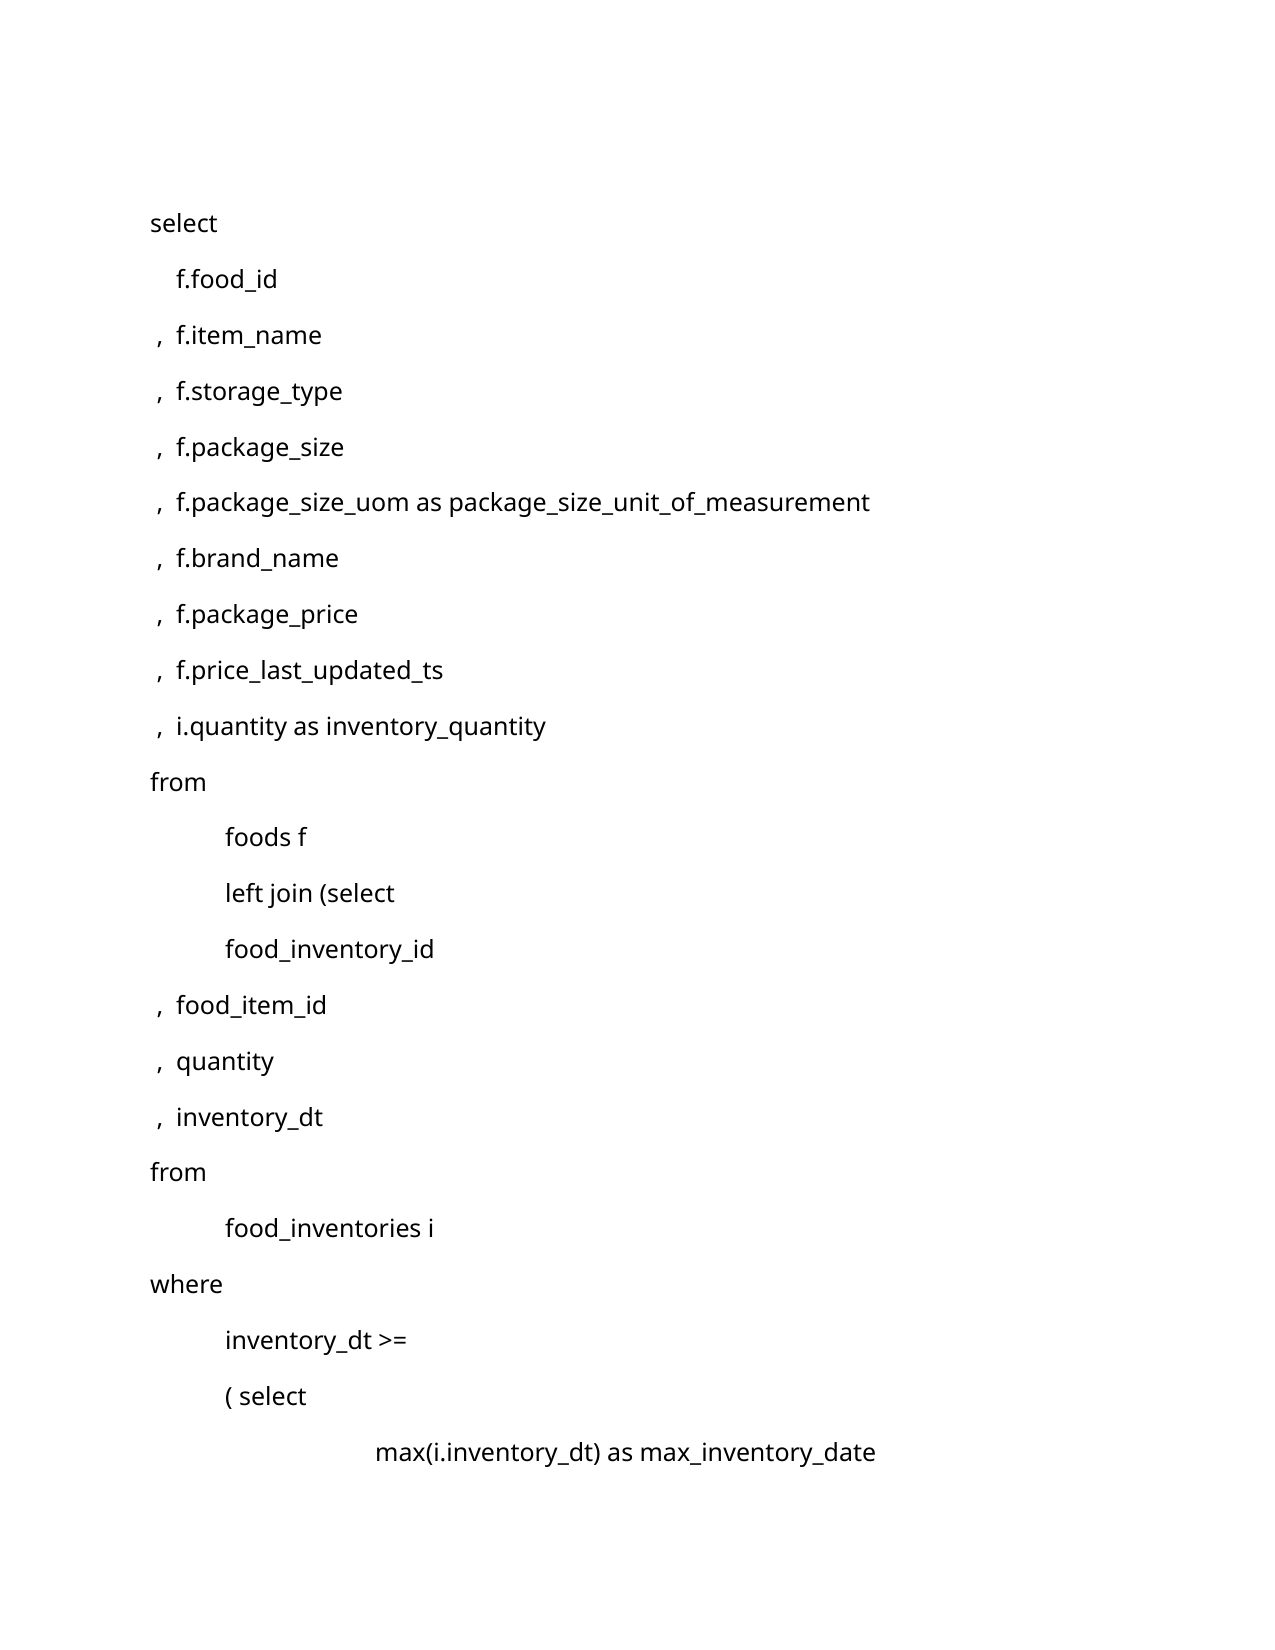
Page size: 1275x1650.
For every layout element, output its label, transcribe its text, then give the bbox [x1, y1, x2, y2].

text from [150, 764, 1125, 798]
text , food_item_id [150, 987, 1125, 1022]
text , f.price_last_updated_ts [150, 652, 1125, 687]
text where [150, 1267, 1125, 1301]
text , f.package_size_uom as package_size_unit_of_measurement [150, 485, 1125, 519]
text , quantity [150, 1043, 1125, 1077]
text inventory_dt >= [150, 1322, 1125, 1357]
text max(i.inventory_dt) as max_inventory_date [150, 1434, 1125, 1468]
text , f.item_name [150, 317, 1125, 352]
text , inventory_dt [150, 1099, 1125, 1133]
text select [150, 206, 1125, 240]
text food_inventory_id [150, 932, 1125, 966]
text , f.package_size [150, 429, 1125, 463]
text food_inventories i [150, 1211, 1125, 1245]
text foods f [150, 820, 1125, 854]
text left join (select [150, 876, 1125, 910]
text ( select [150, 1378, 1125, 1412]
text , f.brand_name [150, 541, 1125, 575]
text , i.quantity as inventory_quantity [150, 708, 1125, 742]
text from [150, 1155, 1125, 1189]
text , f.storage_type [150, 373, 1125, 407]
text , f.package_price [150, 597, 1125, 631]
text f.food_id [150, 262, 1125, 296]
